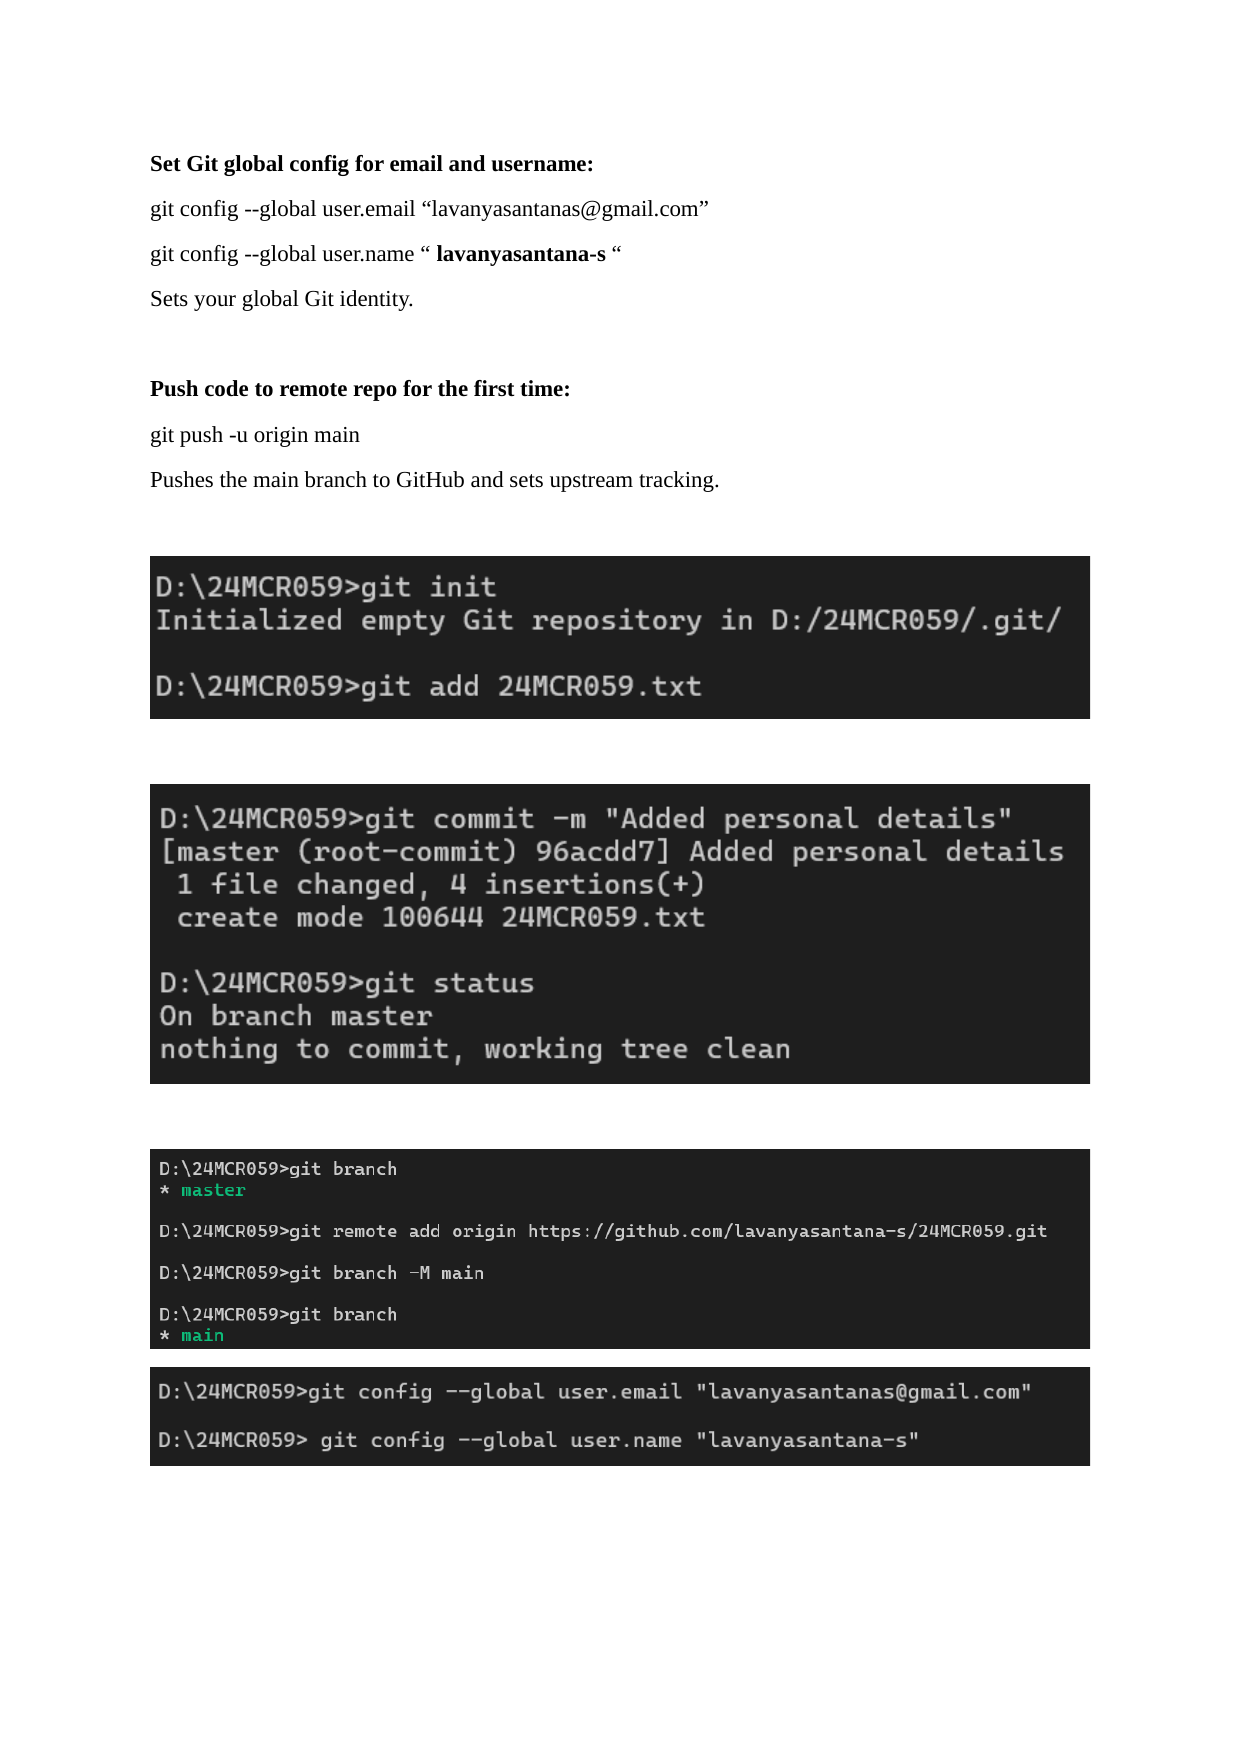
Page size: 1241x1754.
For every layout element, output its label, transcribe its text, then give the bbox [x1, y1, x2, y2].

picture [150, 1367, 1091, 1466]
text git config --global user.email “lavanyasantanas@gmail.com” [150, 195, 1090, 221]
text git push -u origin main [150, 421, 1090, 447]
picture [150, 1149, 1091, 1349]
picture [150, 784, 1091, 1084]
text Push code to remote repo for the first time: [150, 376, 1090, 402]
picture [150, 556, 1091, 719]
text Set Git global config for email and username: [150, 150, 1090, 176]
text Sets your global Git identity. [150, 285, 1090, 312]
text git config --global user.name “ lavanyasantana-s “ [150, 240, 1090, 267]
text Pushes the main branch to GitHub and sets upstream tracking. [150, 466, 1090, 492]
